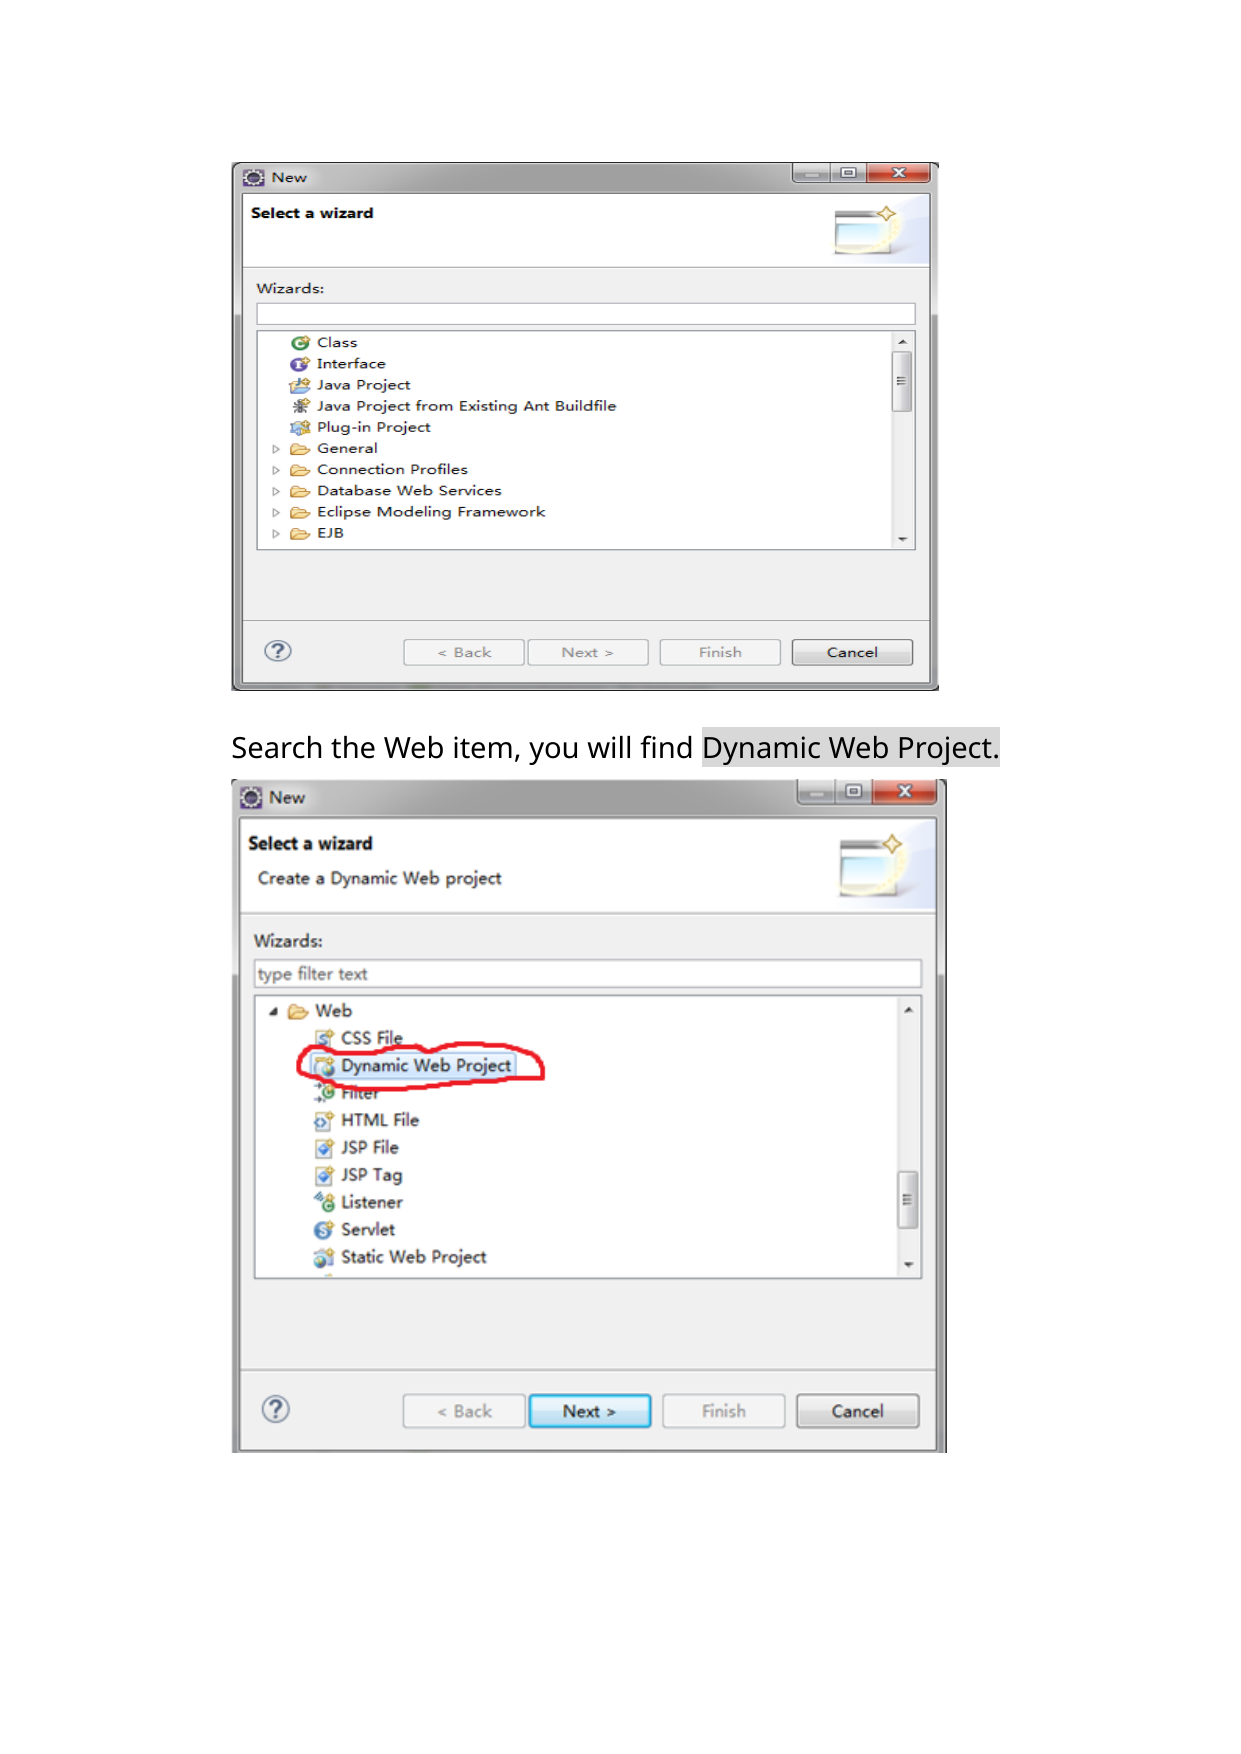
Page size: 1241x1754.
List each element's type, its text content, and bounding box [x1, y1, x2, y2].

picture [231, 779, 947, 1453]
text Search the Web item, you will find Dynamic Web Project. [187, 714, 1053, 779]
picture [231, 162, 939, 691]
